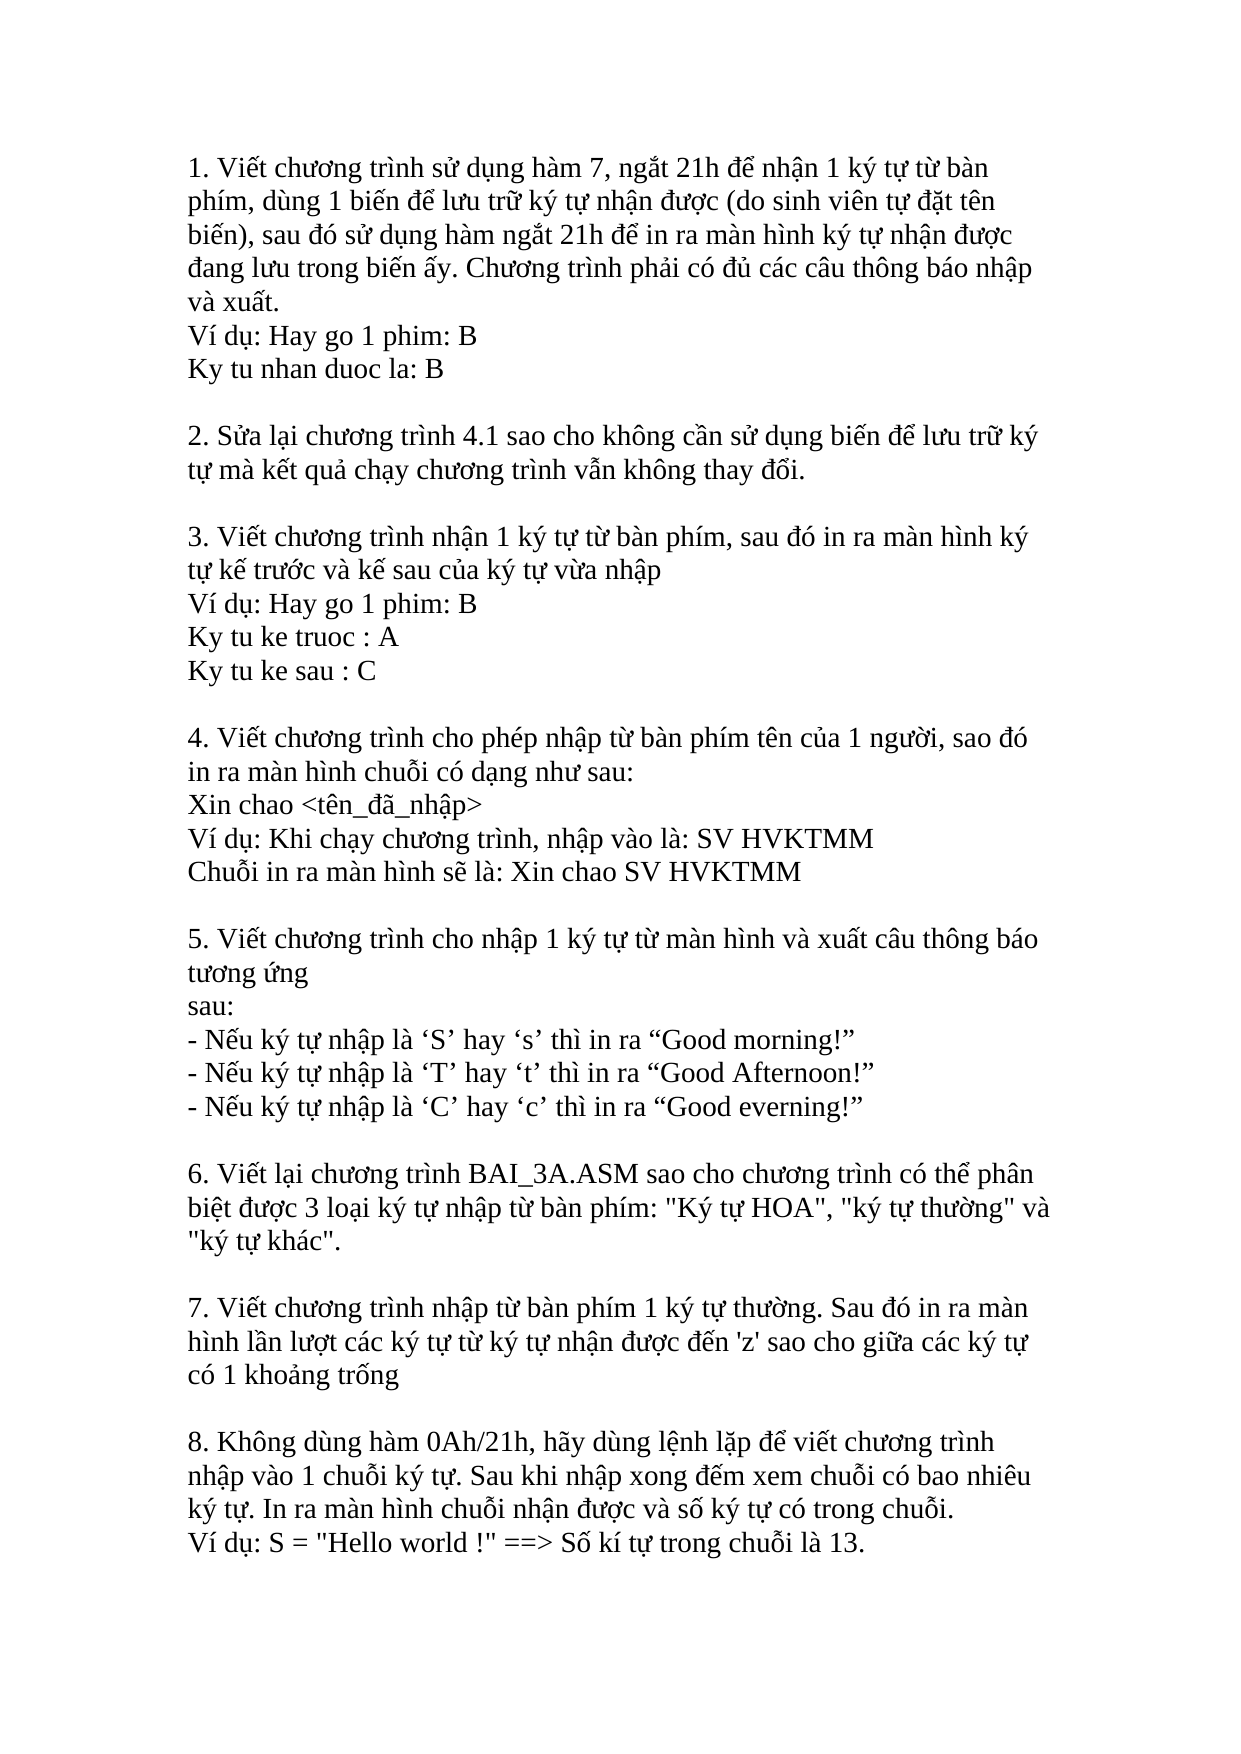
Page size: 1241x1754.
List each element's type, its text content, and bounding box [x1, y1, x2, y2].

text 4. Viết chương trình cho phép nhập từ bàn phím tên của 1 người, sao đó in ra màn hình chuỗi có dạng như sau: [187, 720, 1053, 787]
text sau: [187, 988, 1053, 1022]
text Ky tu ke sau : C [187, 653, 1053, 687]
text - Nếu ký tự nhập là ‘C’ hay ‘c’ thì in ra “Good everning!” [187, 1089, 1053, 1123]
text Ví dụ: Hay go 1 phim: B [187, 318, 1053, 351]
text 1. Viết chương trình sử dụng hàm 7, ngắt 21h để nhận 1 ký tự từ bàn phím, dùng 1 biến để lưu trữ ký tự nhận được (do sinh viên tự đặt tên biến), sau đó sử dụng hàm ngắt 21h để in ra màn hình ký tự nhận được đang lưu trong biến ấy. Chương trình phải có đủ các câu thông báo nhập và xuất. [187, 150, 1053, 318]
text Ky tu nhan duoc la: B [187, 351, 1053, 385]
text Ky tu ke truoc : A [187, 619, 1053, 653]
text 3. Viết chương trình nhận 1 ký tự từ bàn phím, sau đó in ra màn hình ký tự kế trước và kế sau của ký tự vừa nhập [187, 519, 1053, 586]
text - Nếu ký tự nhập là ‘T’ hay ‘t’ thì in ra “Good Afternoon!” [187, 1056, 1053, 1089]
list Không dùng hàm 0Ah/21h, hãy dùng lệnh lặp để viết chương trình nhập vào 1 chuỗi ký tự. Sau khi nhập xong đếm xem chuỗi có bao nhiêu ký tự. In ra màn hình chuỗi nhận được và số ký tự có trong chuỗi. [187, 1424, 1053, 1525]
text 2. Sửa lại chương trình 4.1 sao cho không cần sử dụng biến để lưu trữ ký tự mà kết quả chạy chương trình vẫn không thay đổi. [187, 418, 1053, 485]
text - Nếu ký tự nhập là ‘S’ hay ‘s’ thì in ra “Good morning!” [187, 1022, 1053, 1056]
list Ví dụ: S = "Hello world !" ==> Số kí tự trong chuỗi là 13. [187, 1525, 1053, 1559]
list Viết chương trình nhập từ bàn phím 1 ký tự thường. Sau đó in ra màn hình lần lượt các ký tự từ ký tự nhận được đến 'z' sao cho giữa các ký tự có 1 khoảng trống [187, 1290, 1053, 1391]
text 5. Viết chương trình cho nhập 1 ký tự từ màn hình và xuất câu thông báo tương ứng [187, 921, 1053, 988]
text Chuỗi in ra màn hình sẽ là: Xin chao SV HVKTMM [187, 854, 1053, 888]
text Ví dụ: Hay go 1 phim: B [187, 586, 1053, 619]
text Ví dụ: Khi chạy chương trình, nhập vào là: SV HVKTMM [187, 821, 1053, 854]
text Xin chao <tên_đã_nhập> [187, 787, 1053, 821]
list Viết lại chương trình BAI_3A.ASM sao cho chương trình có thể phân biệt được 3 loại ký tự nhập từ bàn phím: "Ký tự HOA", "ký tự thường" và "ký tự khác". [187, 1156, 1053, 1257]
